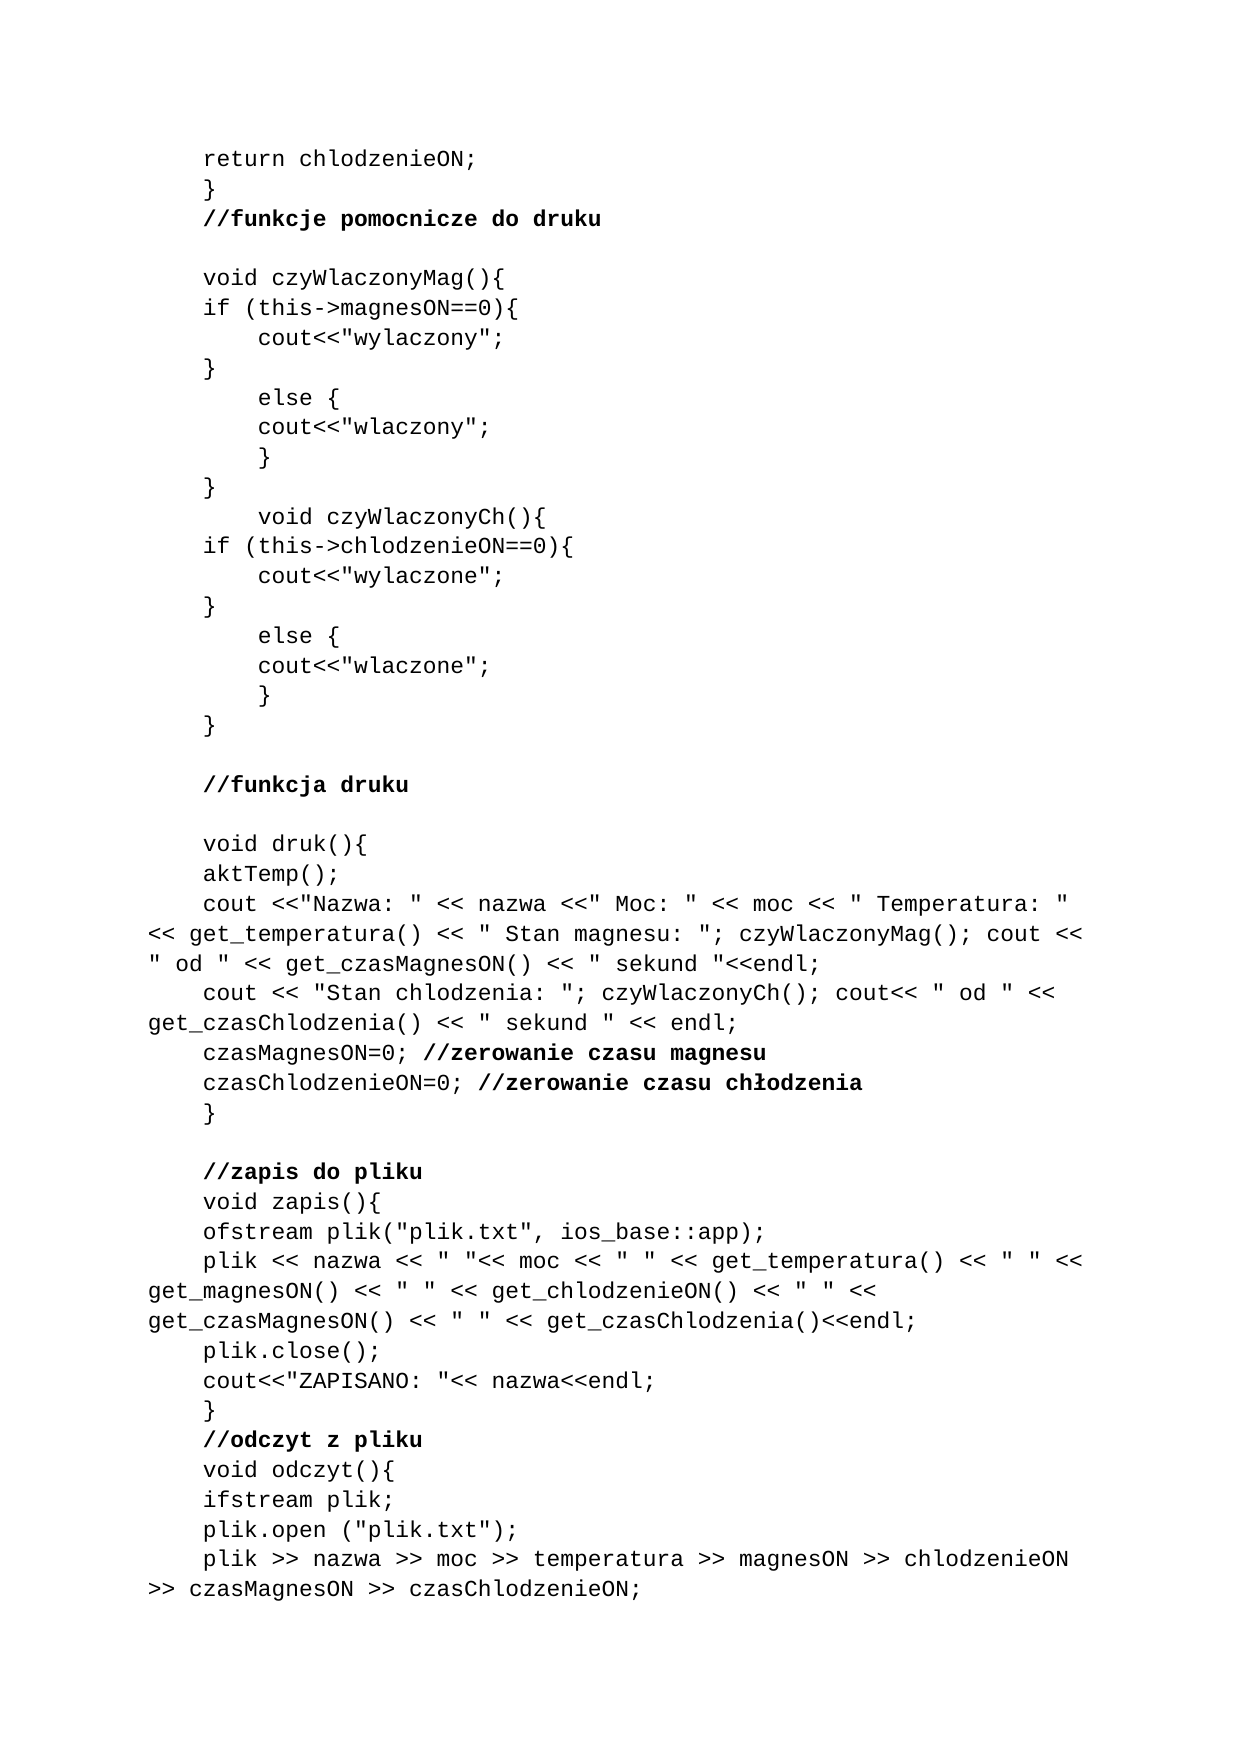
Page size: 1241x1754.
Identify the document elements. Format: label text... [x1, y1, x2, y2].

text //odczyt z pliku [148, 1429, 1093, 1454]
text return chlodzenieON; [148, 148, 1093, 173]
text czasChlodzenieON=0; //zerowanie czasu chłodzenia [148, 1071, 1093, 1097]
text else { [148, 386, 1093, 412]
text cout<<"wylaczone"; [148, 565, 1093, 591]
text void zapis(){ [148, 1190, 1093, 1216]
text //funkcja druku [148, 773, 1093, 799]
text aktTemp(); [148, 863, 1093, 888]
text void odczyt(){ [148, 1458, 1093, 1484]
text ofstream plik("plik.txt", ios_base::app); [148, 1220, 1093, 1246]
text } [148, 714, 1093, 739]
text if (this->chlodzenieON==0){ [148, 535, 1093, 561]
text cout<<"wlaczony"; [148, 416, 1093, 442]
text cout<<"wylaczony"; [148, 326, 1093, 352]
text //zapis do pliku [148, 1161, 1093, 1186]
text czasMagnesON=0; //zerowanie czasu magnesu [148, 1041, 1093, 1067]
text void czyWlaczonyMag(){ [148, 267, 1093, 293]
text } [148, 684, 1093, 710]
text ifstream plik; [148, 1488, 1093, 1514]
text //funkcje pomocnicze do druku [148, 207, 1093, 233]
text } [148, 177, 1093, 203]
text } [148, 594, 1093, 620]
text } [148, 1101, 1093, 1127]
text } [148, 475, 1093, 501]
text } [148, 1399, 1093, 1425]
text plik << nazwa << " "<< moc << " " << get_temperatura() << " " << get_magnesON() << " " << get_chlodzenieON() << " " << get_czasMagnesON() << " " << get_czasChlodzenia()<<endl; [148, 1250, 1093, 1335]
text cout <<"Nazwa: " << nazwa <<" Moc: " << moc << " Temperatura: " << get_temperatura() << " Stan magnesu: "; czyWlaczonyMag(); cout << " od " << get_czasMagnesON() << " sekund "<<endl; [148, 892, 1093, 978]
text cout << "Stan chlodzenia: "; czyWlaczonyCh(); cout<< " od " << get_czasChlodzenia() << " sekund " << endl; [148, 982, 1093, 1037]
text } [148, 356, 1093, 382]
text cout<<"ZAPISANO: "<< nazwa<<endl; [148, 1369, 1093, 1395]
text } [148, 446, 1093, 471]
text plik >> nazwa >> moc >> temperatura >> magnesON >> chlodzenieON >> czasMagnesON >> czasChlodzenieON; [148, 1548, 1093, 1603]
text plik.close(); [148, 1339, 1093, 1365]
text void czyWlaczonyCh(){ [148, 505, 1093, 531]
text else { [148, 624, 1093, 650]
text void druk(){ [148, 833, 1093, 859]
text plik.open ("plik.txt"); [148, 1518, 1093, 1544]
text cout<<"wlaczone"; [148, 654, 1093, 680]
text if (this->magnesON==0){ [148, 297, 1093, 322]
